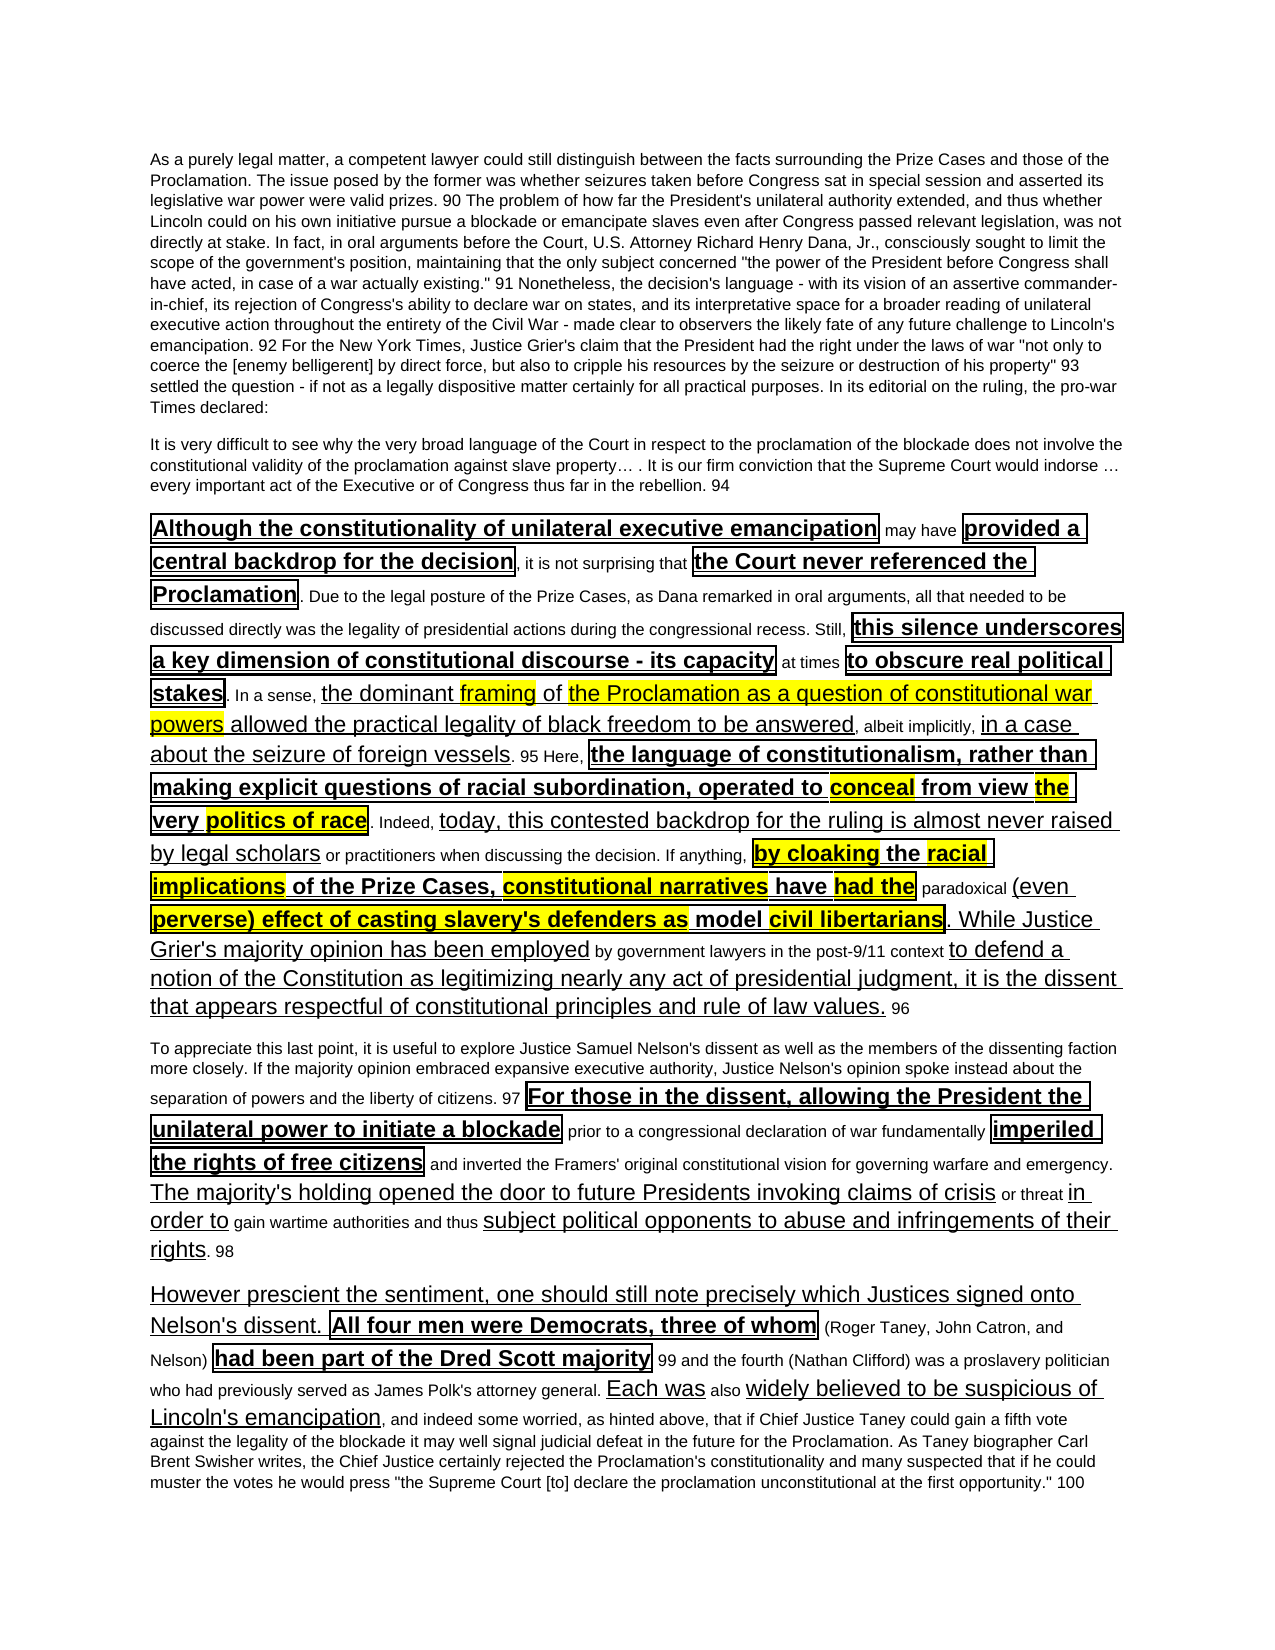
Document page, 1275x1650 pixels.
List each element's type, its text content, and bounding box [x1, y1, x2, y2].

text It is very difficult to see why the very broad language of the Court in respect to the proclamation of the blockade does not involve the constitutional validity of the proclamation against slave property… . It is our firm conviction that the Supreme Court would indorse … every important act of the Executive or of Congress thus far in the rebellion. 94 [150, 435, 1125, 495]
text To appreciate this last point, it is useful to explore Justice Samuel Nelson's dissent as well as the members of the dissenting faction more closely. If the majority opinion embraced expansive executive authority, Justice Nelson's opinion spoke instead about the separation of powers and the liberty of citizens. 97 For those in the dissent, allowing the President the unilateral power to initiate a blockade prior to a congressional declaration of war fundamentally imperiled the rights of free citizens and inverted the Framers' original constitutional vision for governing warfare and emergency. The majority's holding opened the door to future Presidents invoking claims of crisis or threat in order to gain wartime authorities and thus subject political opponents to abuse and infringements of their rights. 98 [150, 1038, 1125, 1262]
text Although the constitutionality of unilateral executive emancipation may have provided a central backdrop for the decision, it is not surprising that the Court never referenced the Proclamation. Due to the legal posture of the Prize Cases, as Dana remarked in oral arguments, all that needed to be discussed directly was the legality of presidential actions during the congressional recess. Still, this silence underscores a key dimension of constitutional discourse - its capacity at times to obscure real political stakes. In a sense, the dominant framing of the Proclamation as a question of constitutional war powers allowed the practical legality of black freedom to be answered, albeit implicitly, in a case about the seizure of foreign vessels. 95 Here, the language of constitutionalism, rather than making explicit questions of racial subordination, operated to conceal from view the very politics of race. Indeed, today, this contested backdrop for the ruling is almost never raised by legal scholars or practitioners when discussing the decision. If anything, by cloaking the racial implications of the Prize Cases, constitutional narratives have had the paradoxical (even perverse) effect of casting slavery's defenders as model civil libertarians. While Justice Grier's majority opinion has been employed by government lawyers in the post-9/11 context to defend a notion of the Constitution as legitimizing nearly any act of presidential judgment, it is the dissent that appears respectful of constitutional principles and rule of law values. 96 [150, 513, 1125, 1020]
text However prescient the sentiment, one should still note precisely which Justices signed onto Nelson's dissent. All four men were Democrats, three of whom (Roger Taney, John Catron, and Nelson) had been part of the Dred Scott majority 99 and the fourth (Nathan Clifford) was a proslavery politician who had previously served as James Polk's attorney general. Each was also widely believed to be suspicious of Lincoln's emancipation, and indeed some worried, as hinted above, that if Chief Justice Taney could gain a fifth vote against the legality of the blockade it may well signal judicial defeat in the future for the Proclamation. As Taney biographer Carl Brent Swisher writes, the Chief Justice certainly rejected the Proclamation's constitutionality and many suspected that if he could muster the votes he would press "the Supreme Court [to] declare the proclamation unconstitutional at the first opportunity." 100 [150, 1281, 1125, 1492]
text As a purely legal matter, a competent lawyer could still distinguish between the facts surrounding the Prize Cases and those of the Proclamation. The issue posed by the former was whether seizures taken before Congress sat in special session and asserted its legislative war power were valid prizes. 90 The problem of how far the President's unilateral authority extended, and thus whether Lincoln could on his own initiative pursue a blockade or emancipate slaves even after Congress passed relevant legislation, was not directly at stake. In fact, in oral arguments before the Court, U.S. Attorney Richard Henry Dana, Jr., consciously sought to limit the scope of the government's position, maintaining that the only subject concerned "the power of the President before Congress shall have acted, in case of a war actually existing." 91 Nonetheless, the decision's language - with its vision of an assertive commander-in-chief, its rejection of Congress's ability to declare war on states, and its interpretative space for a broader reading of unilateral executive action throughout the entirety of the Civil War - made clear to observers the likely fate of any future challenge to Lincoln's emancipation. 92 For the New York Times, Justice Grier's claim that the President had the right under the laws of war "not only to coerce the [enemy belligerent] by direct force, but also to cripple his resources by the seizure or destruction of his property" 93 settled the question - if not as a legally dispositive matter certainly for all practical purposes. In its editorial on the ruling, the pro-war Times declared: [150, 150, 1125, 417]
